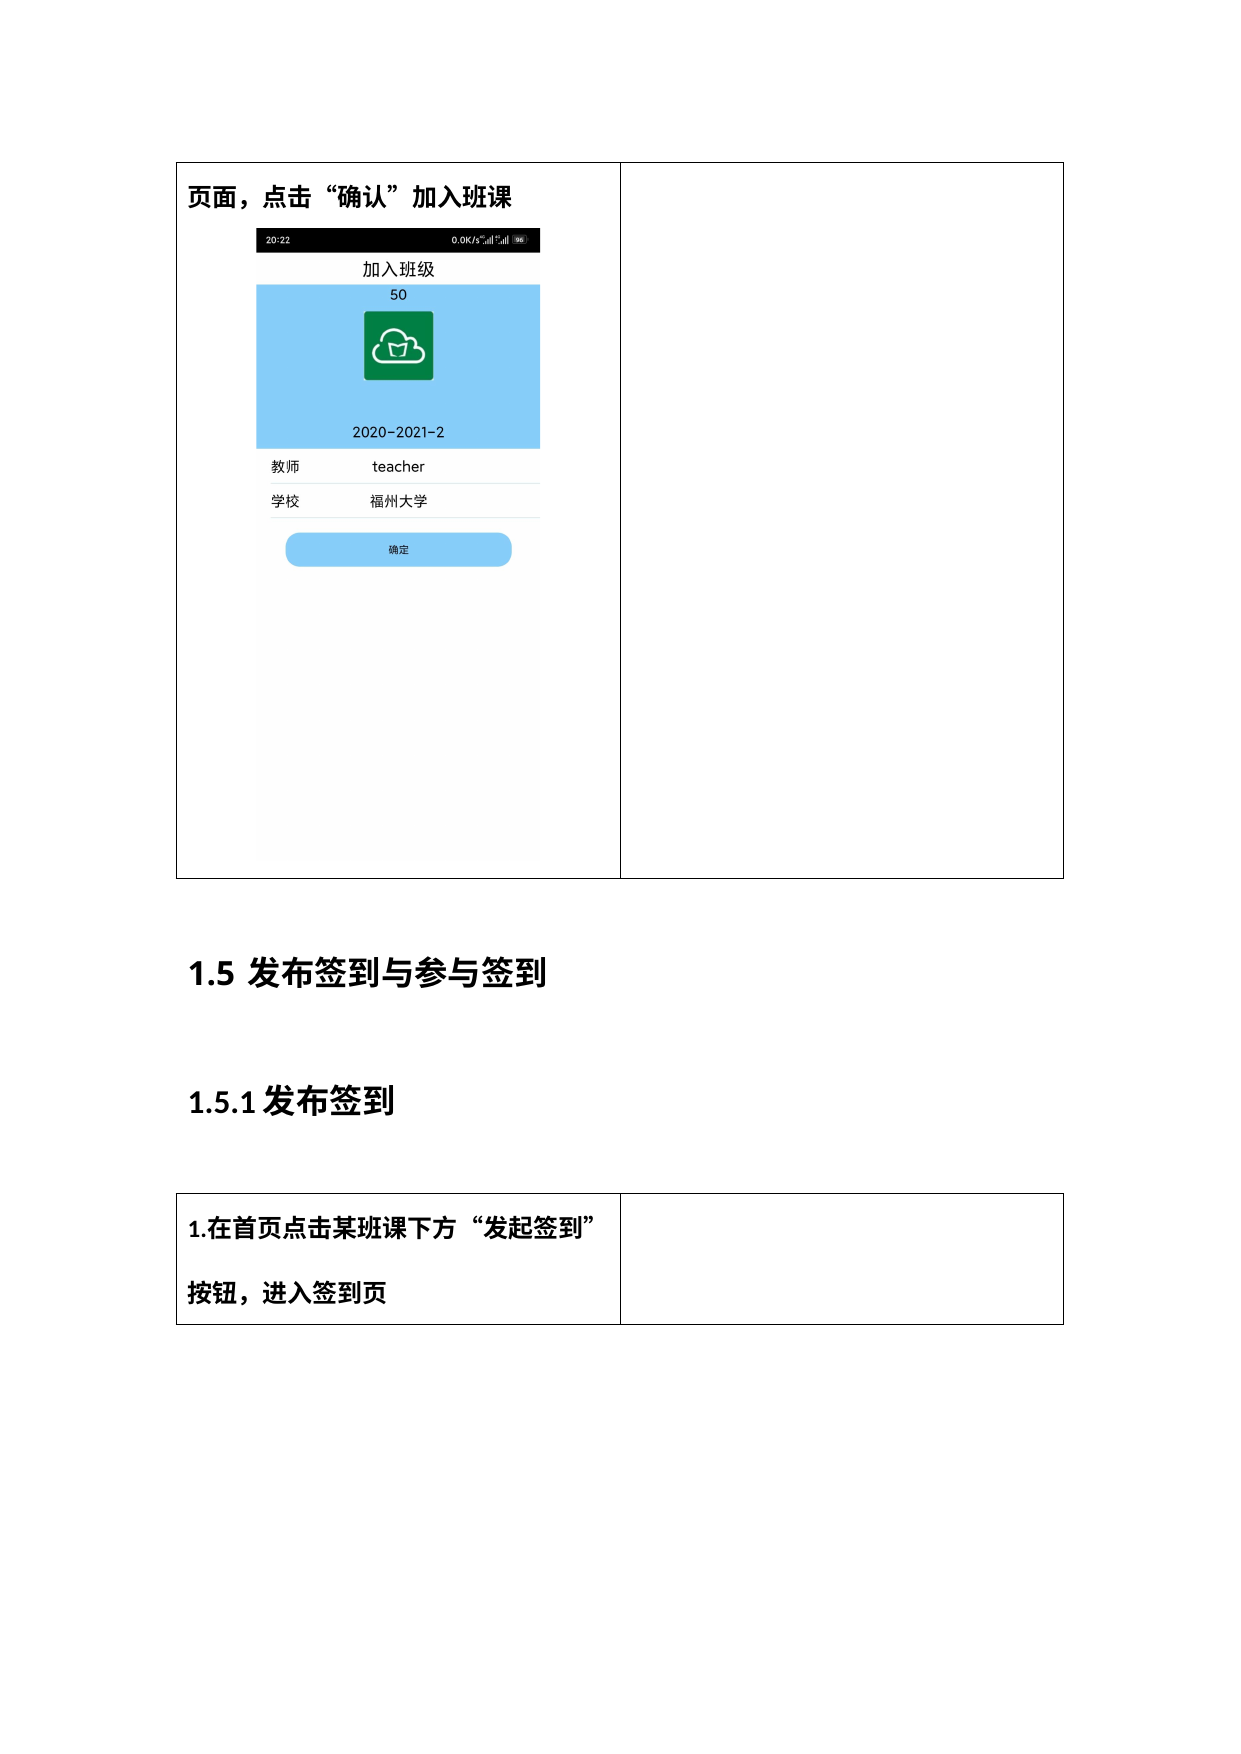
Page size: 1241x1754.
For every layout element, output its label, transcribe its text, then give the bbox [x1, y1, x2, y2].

picture [256, 228, 541, 861]
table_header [177, 1194, 620, 1324]
table_cell [621, 163, 1063, 878]
subtitle 发布签到与参与签到 [187, 939, 1053, 1004]
subtitle 发布签到 [187, 1066, 1053, 1131]
table_header [621, 1194, 1063, 1324]
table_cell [177, 163, 620, 878]
